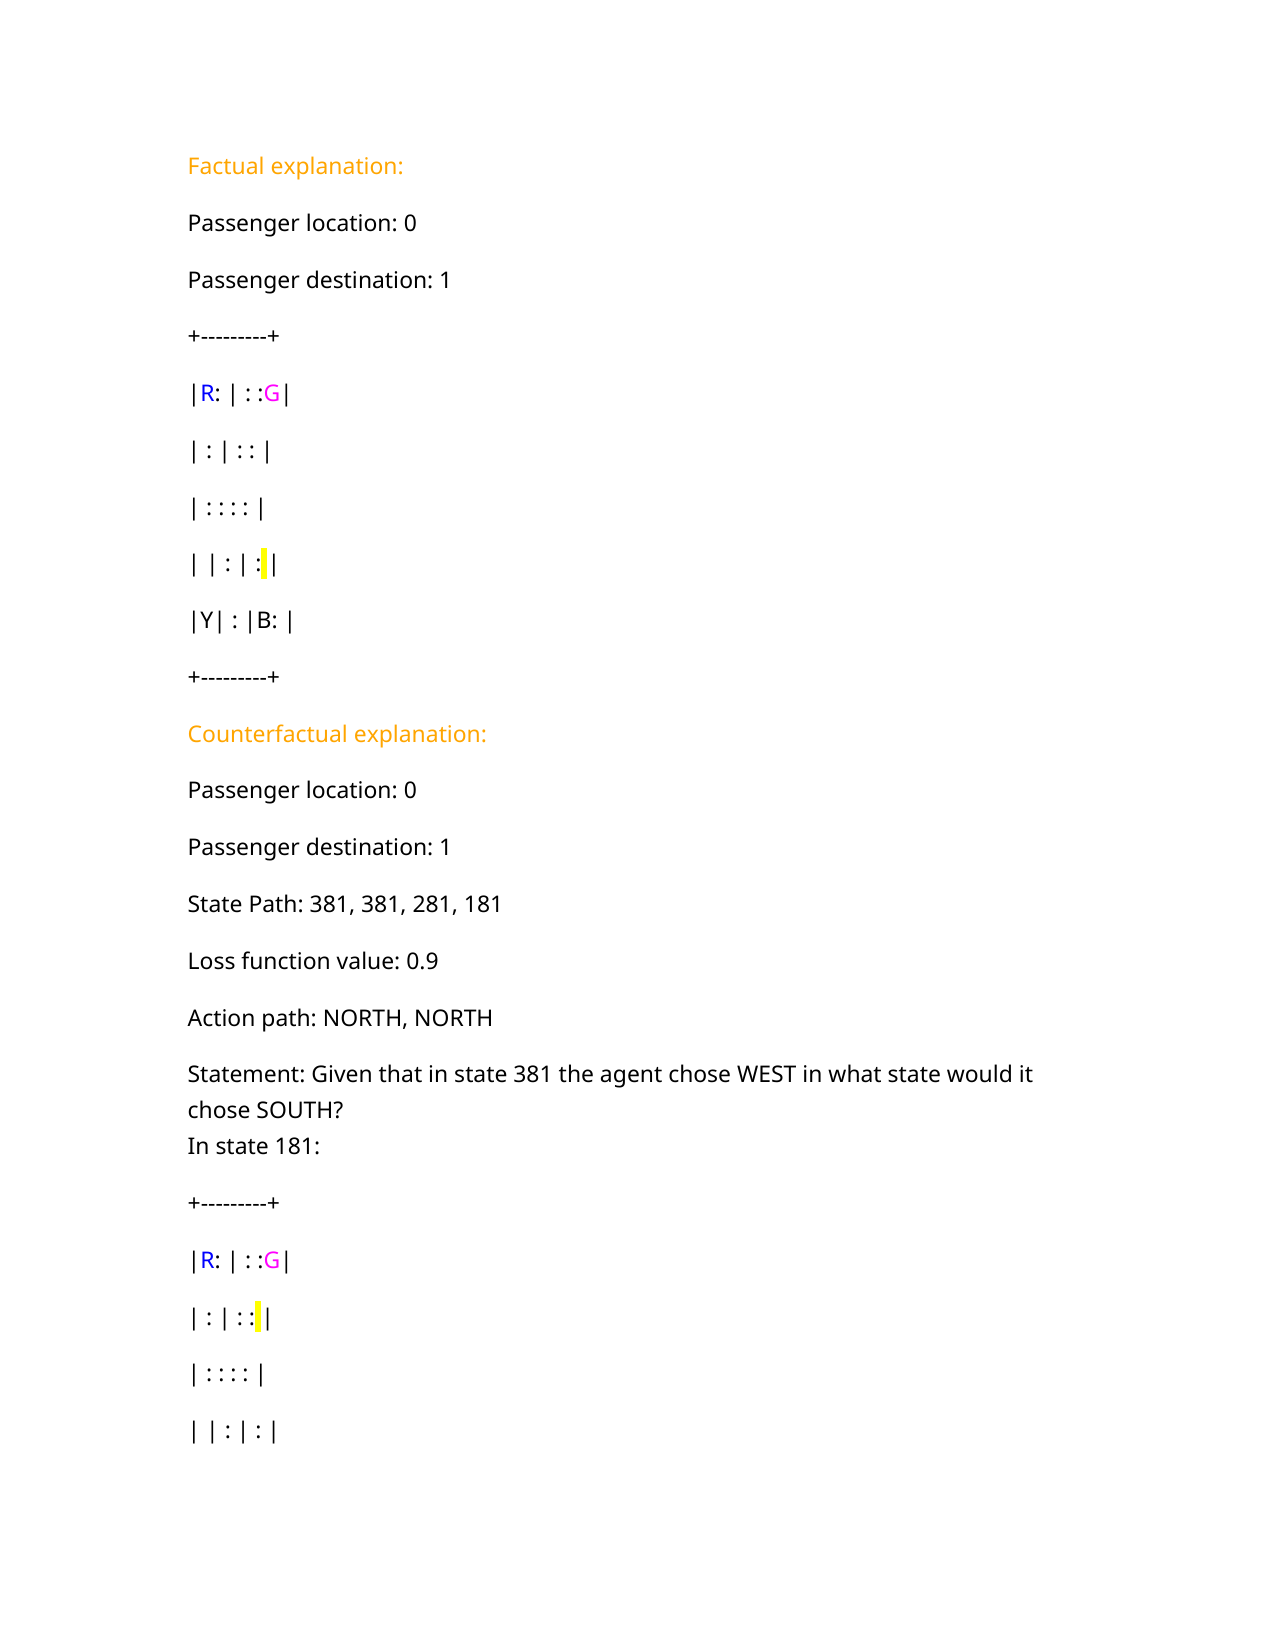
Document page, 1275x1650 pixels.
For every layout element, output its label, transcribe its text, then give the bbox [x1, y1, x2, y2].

text | : | : : | [187, 434, 1087, 465]
text |Y| : |B: | [187, 604, 1087, 635]
text Passenger location: 0 [187, 774, 1087, 806]
text | : : : : | [187, 1357, 1087, 1388]
text Counterfactual explanation: [187, 718, 1087, 749]
text Passenger destination: 1 [187, 263, 1087, 295]
text +---------+ [187, 320, 1087, 352]
text | : | : : | [261, 1301, 1087, 1332]
text Passenger destination: 1 [187, 831, 1087, 862]
text Passenger location: 0 [187, 207, 1087, 238]
text Loss function value: 0.9 [187, 945, 1087, 976]
text |R: | : :G| [187, 377, 1087, 408]
text +---------+ [187, 661, 1087, 692]
text Factual explanation: [187, 150, 1087, 181]
text | : | : : | [187, 1301, 255, 1332]
text | : : : : | [187, 491, 1087, 522]
text Action path: NORTH, NORTH [187, 1002, 1087, 1033]
text Statement: Given that in state 381 the agent chose WEST in what state would it chose SOUTH? In state 181: [187, 1058, 1087, 1161]
text | | : | : | [187, 1414, 1087, 1445]
text |R: | : :G| [187, 1244, 1087, 1275]
text State Path: 381, 381, 281, 181 [187, 888, 1087, 919]
text | | : | : | [187, 547, 1087, 579]
text +---------+ [187, 1187, 1087, 1218]
